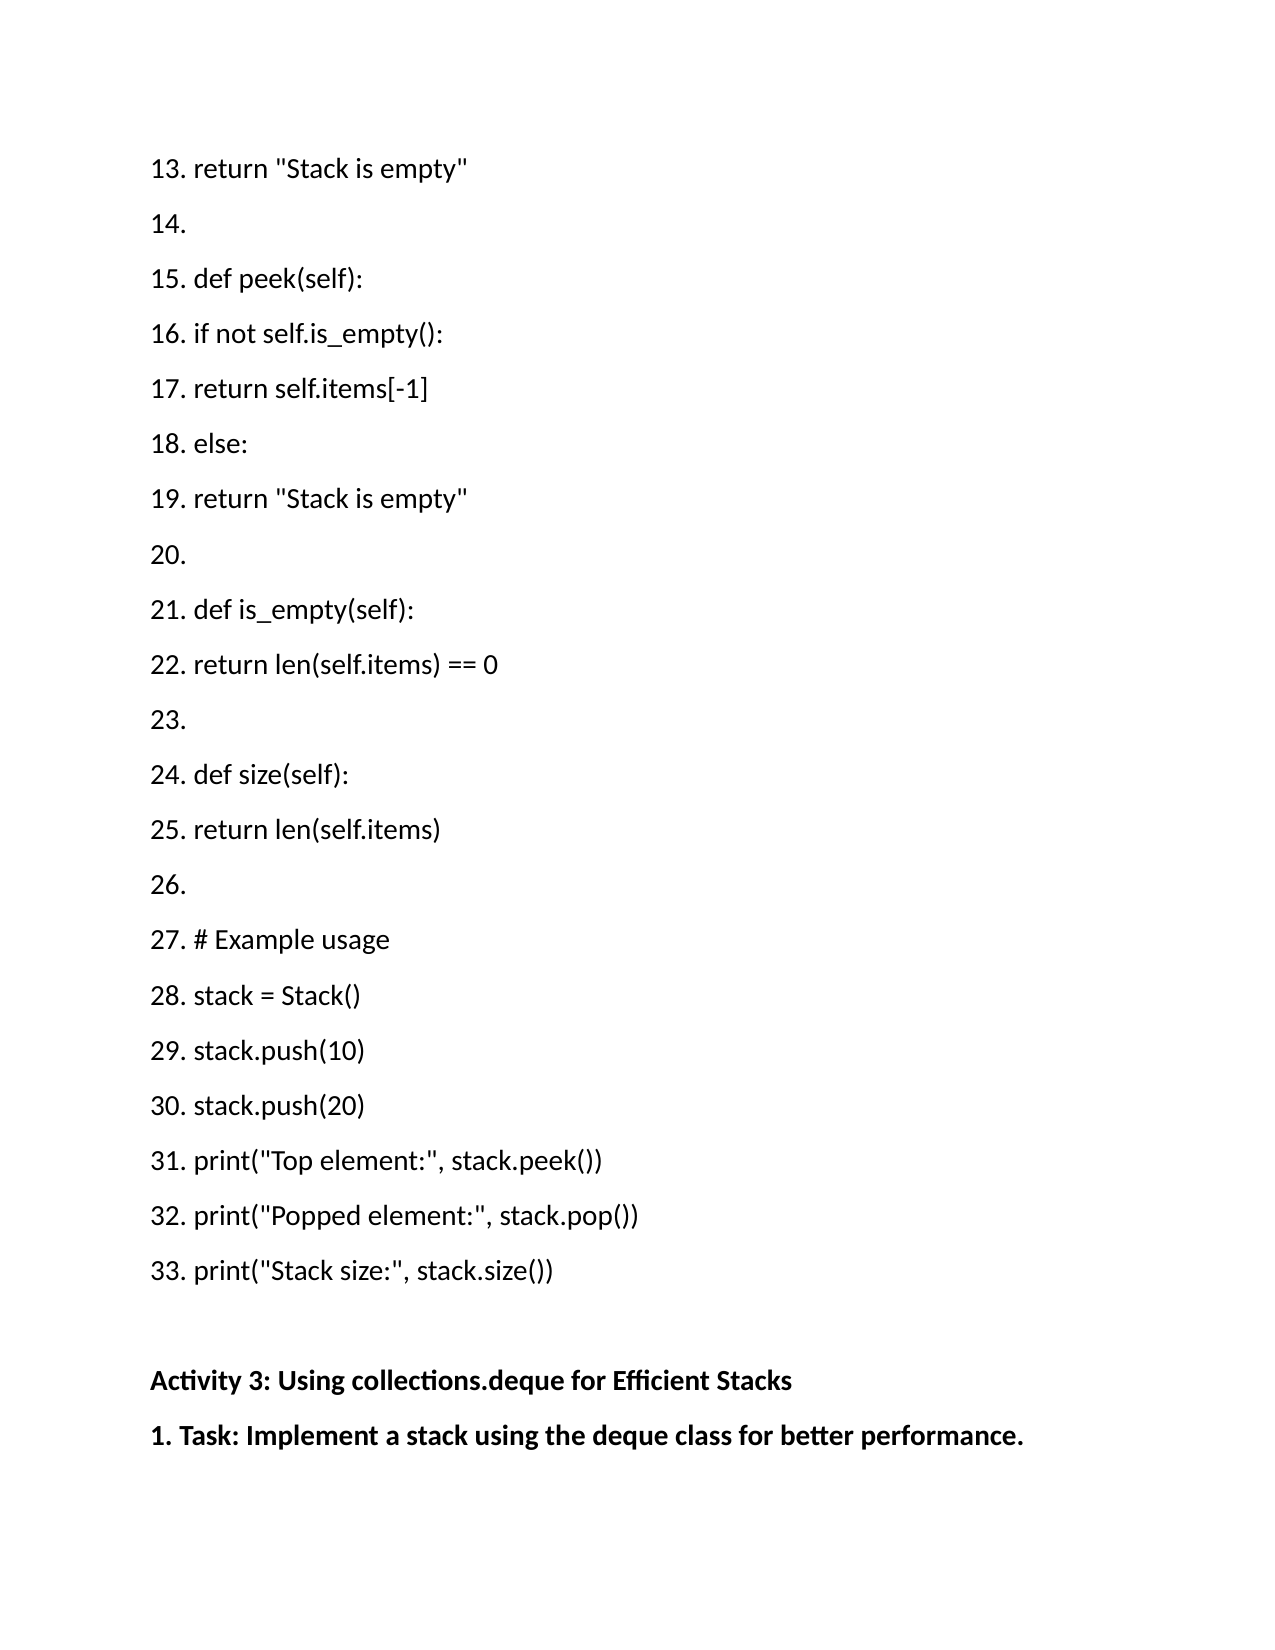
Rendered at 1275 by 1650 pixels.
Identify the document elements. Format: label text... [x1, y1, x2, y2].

text 16. if not self.is_empty(): [150, 315, 1125, 351]
text 23. [150, 701, 1125, 737]
text 21. def is_empty(self): [150, 591, 1125, 626]
text 27. # Example usage [150, 921, 1125, 957]
text 1. Task: Implement a stack using the deque class for better performance. [150, 1417, 1125, 1453]
text 30. stack.push(20) [150, 1087, 1125, 1122]
text 13. return "Stack is empty" [150, 150, 1125, 186]
text 14. [150, 205, 1125, 241]
text Activity 3: Using collections.deque for Efficient Stacks [150, 1362, 1125, 1398]
text 29. stack.push(10) [150, 1032, 1125, 1067]
text 33. print("Stack size:", stack.size()) [150, 1252, 1125, 1288]
text 17. return self.items[-1] [150, 370, 1125, 406]
text 24. def size(self): [150, 756, 1125, 792]
text 19. return "Stack is empty" [150, 481, 1125, 516]
text 31. print("Top element:", stack.peek()) [150, 1142, 1125, 1177]
text 15. def peek(self): [150, 260, 1125, 296]
text 20. [150, 536, 1125, 571]
text 22. return len(self.items) == 0 [150, 646, 1125, 682]
text 18. else: [150, 426, 1125, 461]
text 25. return len(self.items) [150, 811, 1125, 847]
text 28. stack = Stack() [150, 977, 1125, 1012]
text 26. [150, 866, 1125, 902]
text 32. print("Popped element:", stack.pop()) [150, 1197, 1125, 1233]
